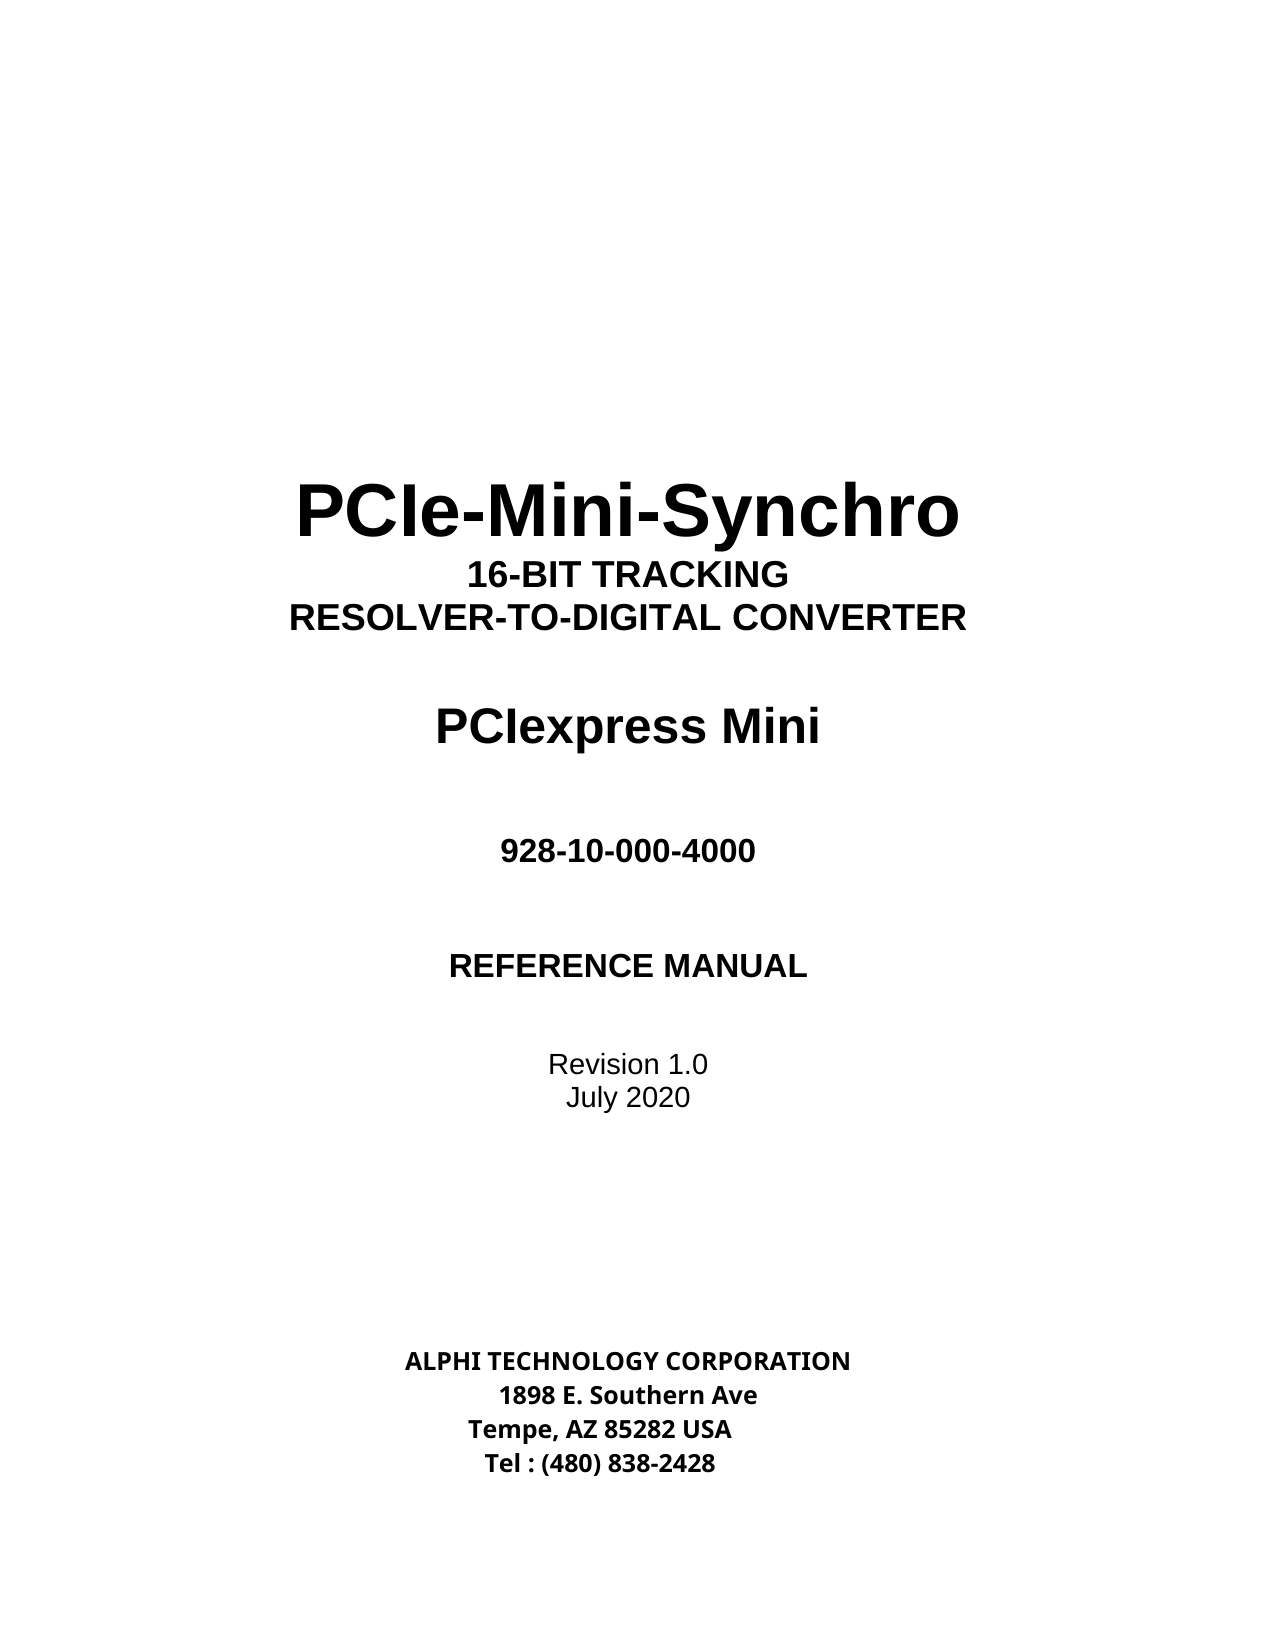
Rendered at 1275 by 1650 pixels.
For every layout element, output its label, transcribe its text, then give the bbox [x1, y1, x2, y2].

text Tel : (480) 838-2428 [187, 1446, 1012, 1480]
text PCIe-Mini-Synchro [187, 466, 1069, 552]
text ALPHI TECHNOLOGY CORPORATION [187, 1344, 1069, 1378]
text July 2020 [187, 1080, 1069, 1114]
text REFERENCE MANUAL [187, 946, 1069, 984]
text PCIexpress Mini [187, 696, 1069, 754]
text Tempe, AZ 85282 USA [187, 1412, 1012, 1446]
text 928-10-000-4000 [187, 831, 1069, 869]
text 1898 E. Southern Ave [187, 1378, 1069, 1412]
text 16-BIT TRACKING RESOLVER-TO-DIGITAL CONVERTER [187, 552, 1069, 639]
text Revision 1.0 [187, 1047, 1069, 1080]
